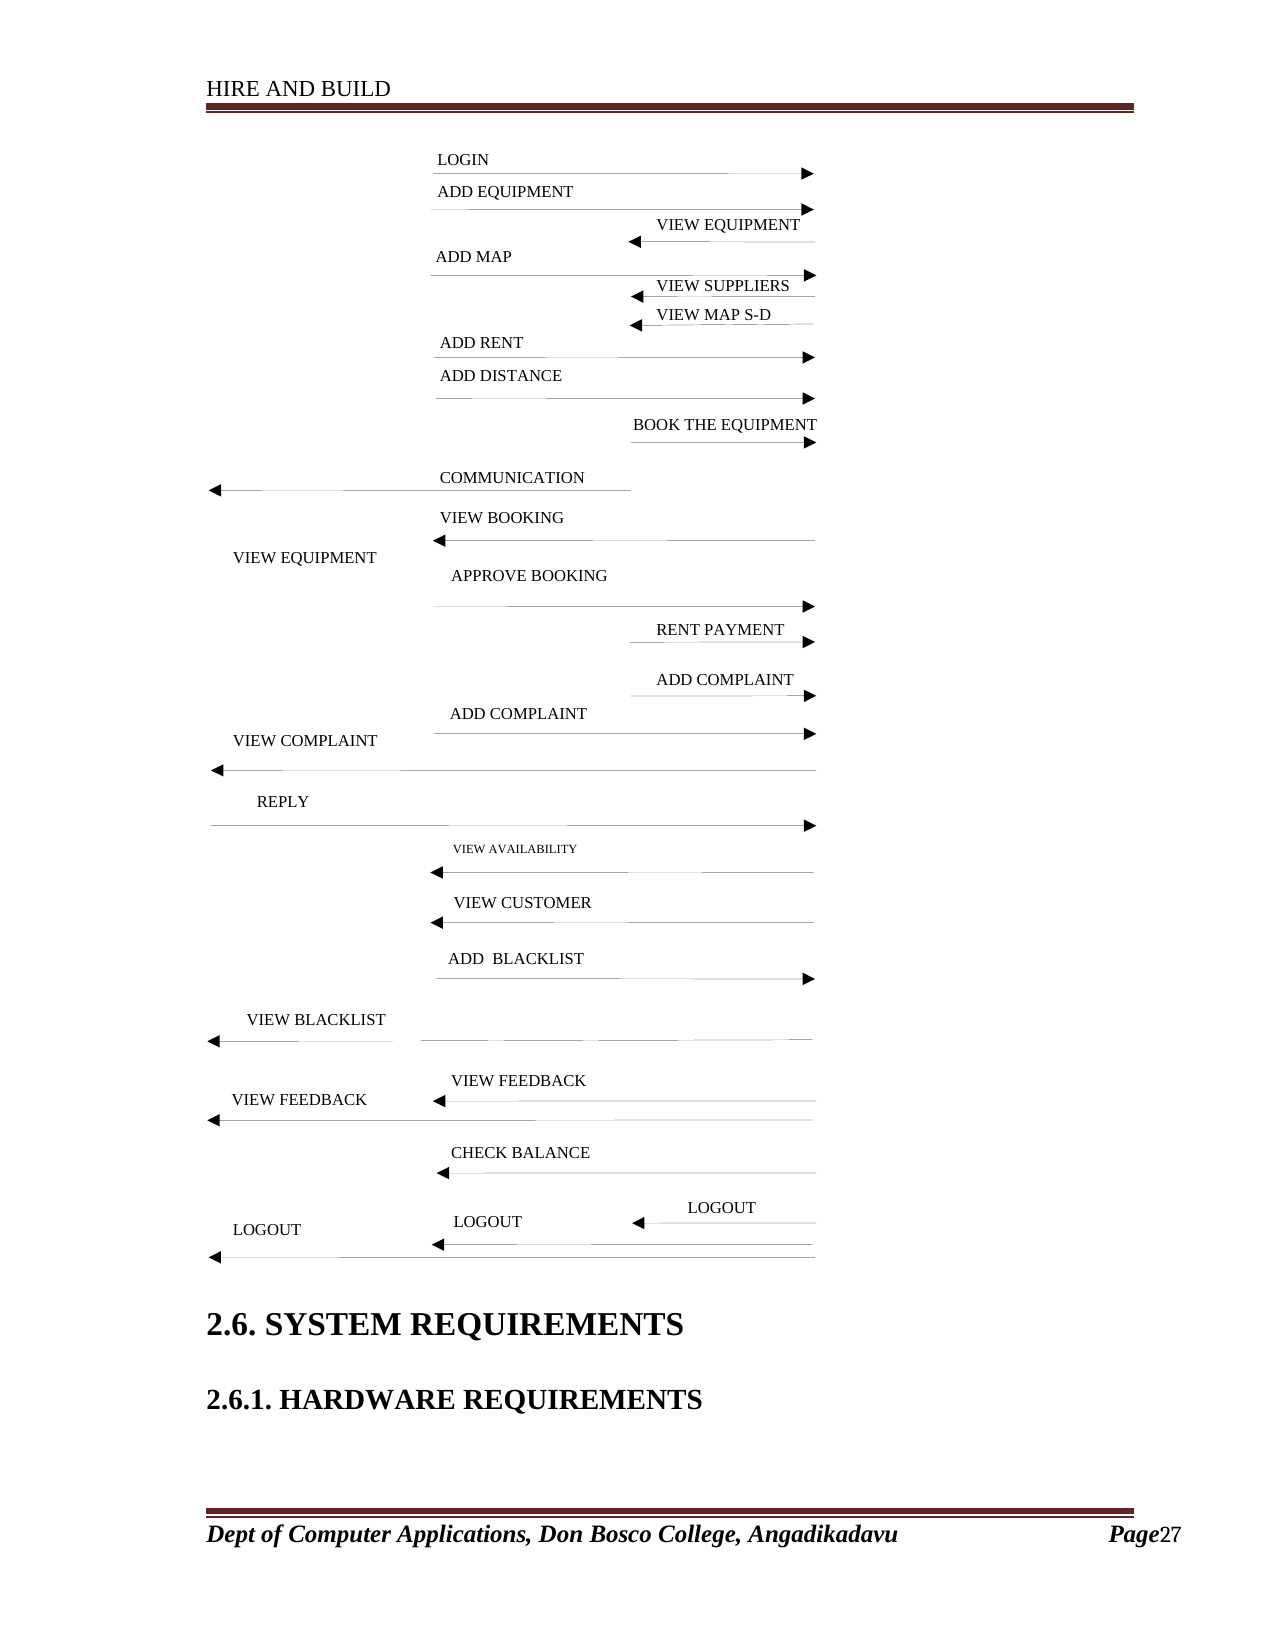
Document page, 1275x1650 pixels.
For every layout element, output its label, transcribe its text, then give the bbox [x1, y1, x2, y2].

text ADD MAP [356, 247, 1134, 266]
text 2.6.1. HARDWARE REQUIREMENTS [206, 1382, 1134, 1416]
text ADD DISTANCE [206, 365, 1134, 384]
text ADD BLACKLIST [206, 949, 1134, 968]
text RENT PAYMENT [581, 584, 1134, 639]
text COMMUNICATION [206, 468, 1134, 487]
text VIEW EQUIPMENT [206, 214, 1134, 234]
text 2.6. SYSTEM REQUIREMENTS [206, 1304, 1134, 1342]
text ADD RENT [431, 333, 1134, 352]
text VIEW SUPPLIERS [356, 276, 1134, 295]
text VIEW MAP S-D [356, 304, 1134, 323]
text ADD COMPLAINT [581, 669, 1134, 919]
text VIEW BOOKING [206, 508, 1134, 527]
text BOOK THE EQUIPMENT [206, 415, 1134, 434]
text LOGIN [206, 150, 1134, 169]
text ADD EQUIPMENT [206, 182, 1134, 201]
